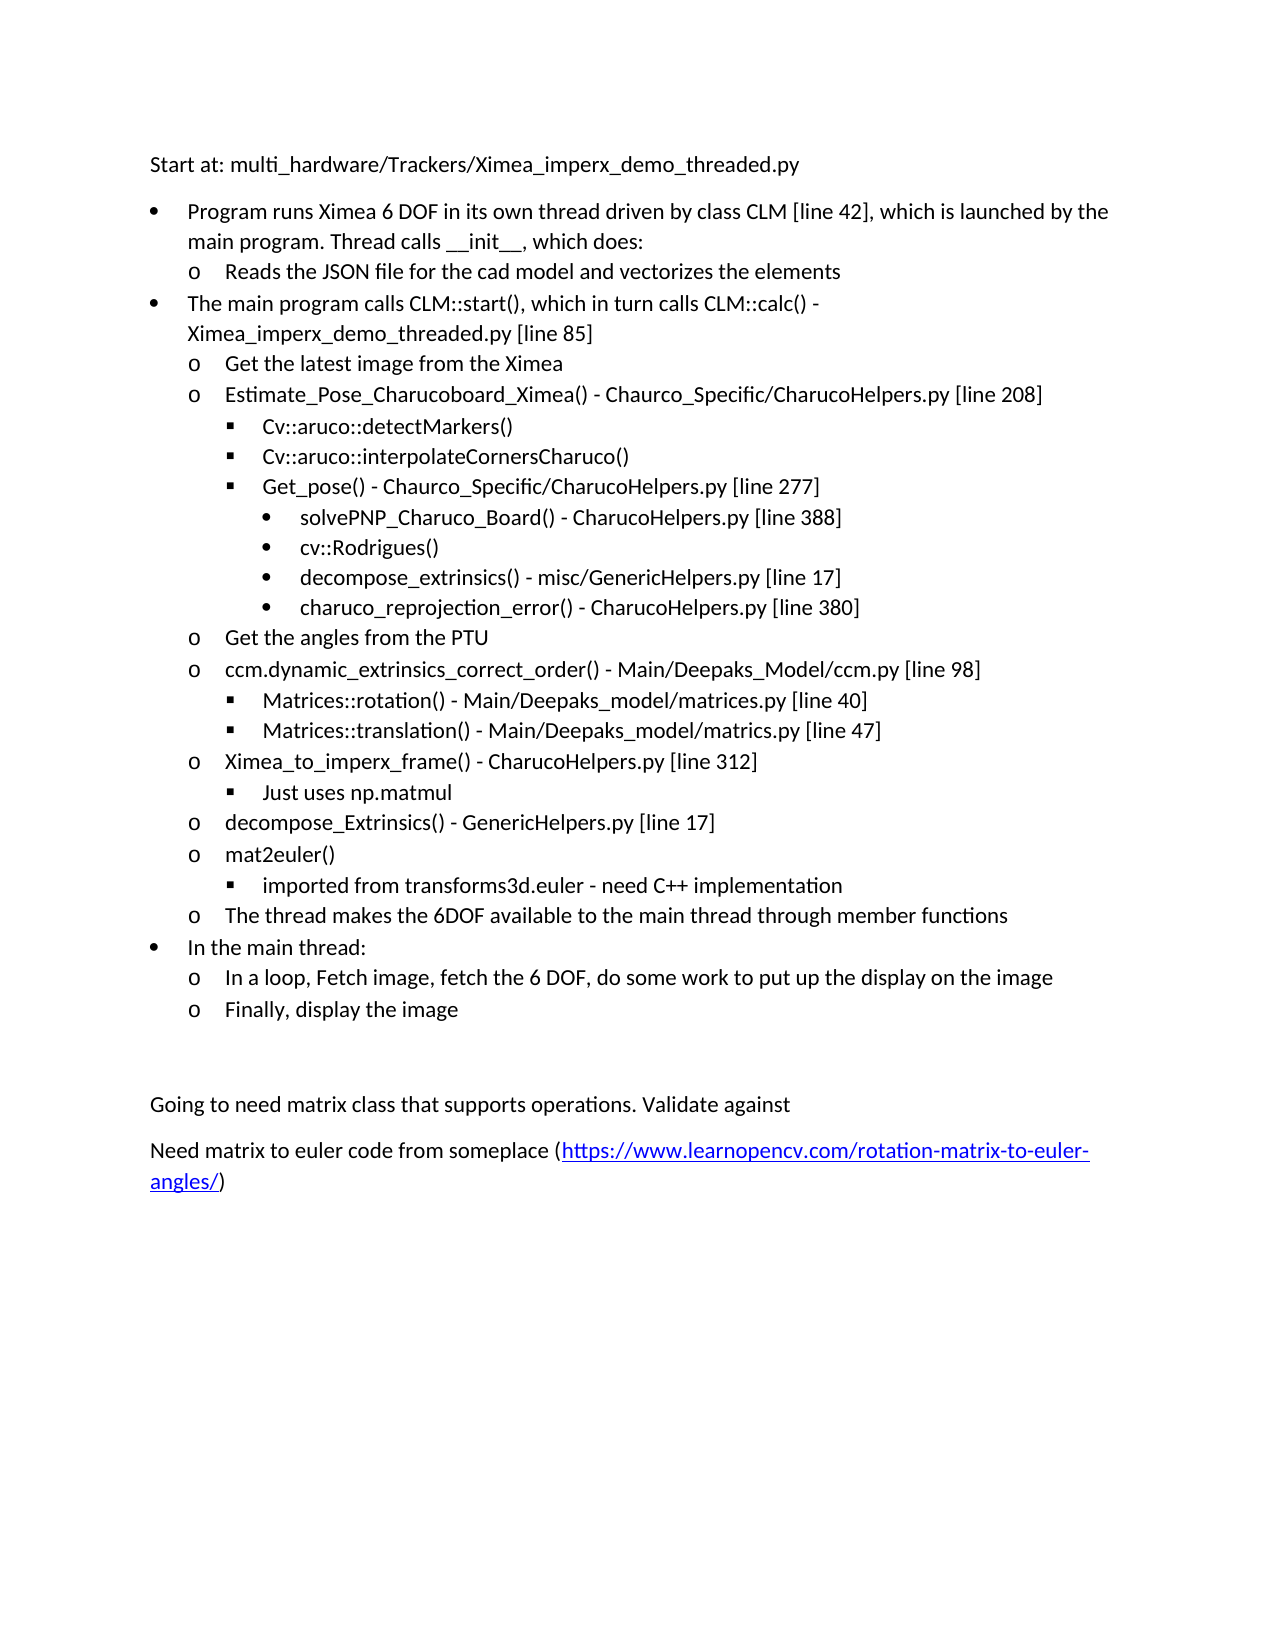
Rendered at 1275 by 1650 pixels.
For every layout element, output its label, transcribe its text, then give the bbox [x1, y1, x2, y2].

list ccm.dynamic_extrinsics_correct_order() - Main/Deepaks_Model/ccm.py [line 98] [187, 655, 1125, 684]
list In a loop, Fetch image, fetch the 6 DOF, do some work to put up the display on the image [187, 963, 1125, 992]
list Get the latest image from the Ximea [187, 349, 1125, 378]
list Reads the JSON file for the cad model and vectorizes the elements [187, 257, 1125, 286]
list decompose_Extrinsics() - GenericHelpers.py [line 17] [187, 808, 1125, 838]
list Finally, display the image [187, 995, 1125, 1024]
text Start at: multi_hardware/Trackers/Ximea_imperx_demo_threaded.py [150, 150, 1125, 178]
list Just uses np.matmul [225, 778, 1125, 806]
list Get the angles from the PTU [187, 623, 1125, 653]
list Program runs Ximea 6 DOF in its own thread driven by class CLM [line 42], which is launched by the main program. Thread calls __init__, which does: [150, 197, 1125, 255]
list cv::Rodrigues() [262, 533, 1125, 561]
list Estimate_Pose_Charucoboard_Ximea() - Chaurco_Specific/CharucoHelpers.py [line 208] [187, 381, 1125, 410]
list solvePNP_Charuco_Board() - CharucoHelpers.py [line 388] [262, 503, 1125, 531]
list Ximea_to_imperx_frame() - CharucoHelpers.py [line 312] [187, 747, 1125, 776]
text Need matrix to euler code from someplace (https://www.learnopencv.com/rotation-matrix-to-euler-angles/) [150, 1137, 1125, 1195]
list Matrices::translation() - Main/Deepaks_model/matrics.py [line 47] [225, 717, 1125, 745]
list charuco_reprojection_error() - CharucoHelpers.py [line 380] [262, 593, 1125, 621]
list Get_pose() - Chaurco_Specific/CharucoHelpers.py [line 277] [225, 472, 1125, 501]
list decompose_extrinsics() - misc/GenericHelpers.py [line 17] [262, 563, 1125, 591]
list Matrices::rotation() - Main/Deepaks_model/matrices.py [line 40] [225, 686, 1125, 714]
list Cv::aruco::detectMarkers() [225, 412, 1125, 440]
list mat2euler() [187, 840, 1125, 869]
list The main program calls CLM::start(), which in turn calls CLM::calc() - Ximea_imperx_demo_threaded.py [line 85] [150, 289, 1125, 347]
list Cv::aruco::interpolateCornersCharuco() [225, 442, 1125, 470]
list The thread makes the 6DOF available to the main thread through member functions [187, 902, 1125, 931]
list In the main thread: [150, 933, 1125, 961]
list imported from transforms3d.euler - need C++ implementation [225, 871, 1125, 899]
text Going to need matrix class that supports operations. Validate against [150, 1090, 1125, 1118]
